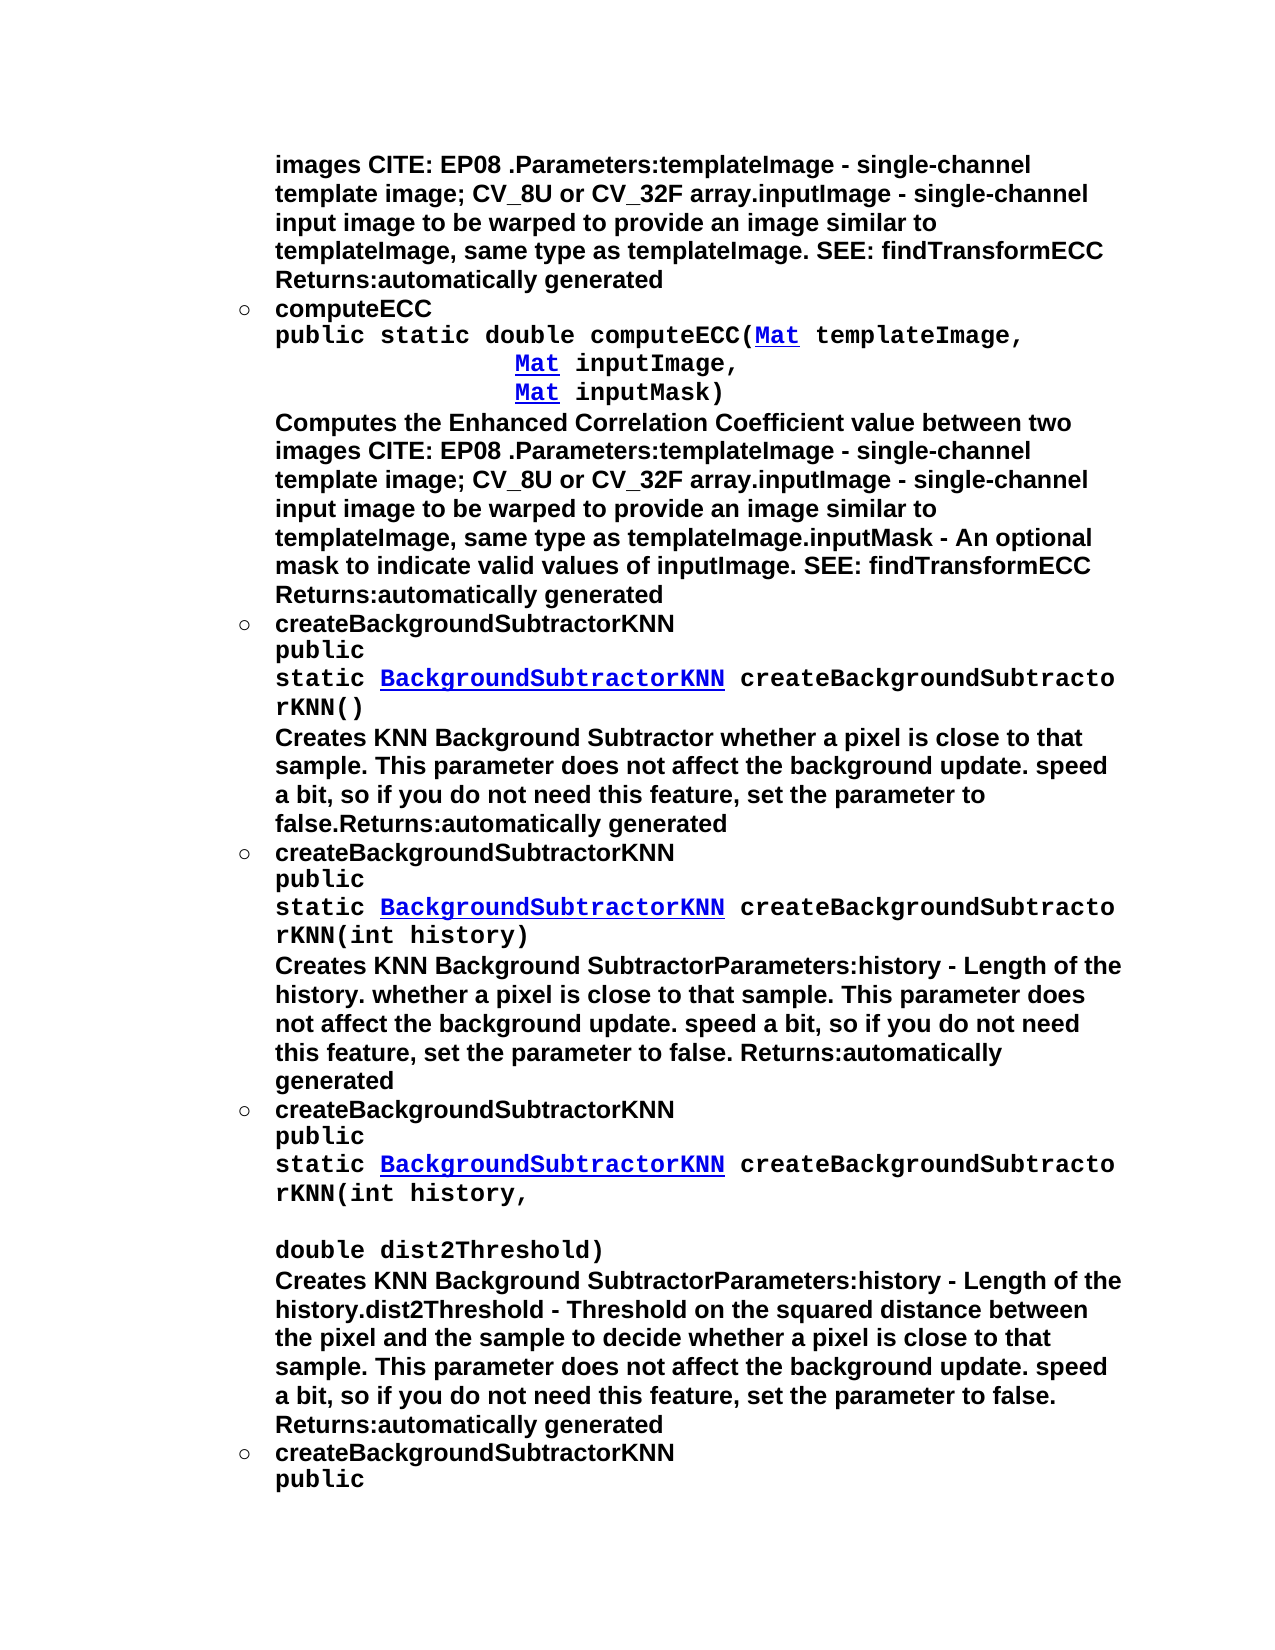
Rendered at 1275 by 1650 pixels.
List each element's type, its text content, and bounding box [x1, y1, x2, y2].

subtitle createBackgroundSubtractorKNN public static BackgroundSubtractorKNN createBackgroundSubtractorKNN(int history) Creates KNN Background SubtractorParameters:history - Length of the history. whether a pixel is close to that sample. This parameter does not affect the background update. speed a bit, so if you do not need this feature, set the parameter to false. Returns:automatically generated [237, 837, 1125, 1095]
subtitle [237, 150, 1125, 294]
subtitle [237, 1438, 1125, 1495]
subtitle createBackgroundSubtractorKNN public static BackgroundSubtractorKNN createBackgroundSubtractorKNN(int history, double dist2Threshold) Creates KNN Background SubtractorParameters:history - Length of the history.dist2Threshold - Threshold on the squared distance between the pixel and the sample to decide whether a pixel is close to that sample. This parameter does not affect the background update. speed a bit, so if you do not need this feature, set the parameter to false. Returns:automatically generated [237, 1095, 1125, 1438]
subtitle computeECC public static double computeECC(Mat templateImage, Mat inputImage, Mat inputMask) Computes the Enhanced Correlation Coefficient value between two images CITE: EP08 .Parameters:templateImage - single-channel template image; CV_8U or CV_32F array.inputImage - single-channel input image to be warped to provide an image similar to templateImage, same type as templateImage.inputMask - An optional mask to indicate valid values of inputImage. SEE: findTransformECC Returns:automatically generated [237, 294, 1125, 609]
subtitle createBackgroundSubtractorKNN public static BackgroundSubtractorKNN createBackgroundSubtractorKNN() Creates KNN Background Subtractor whether a pixel is close to that sample. This parameter does not affect the background update. speed a bit, so if you do not need this feature, set the parameter to false.Returns:automatically generated [237, 609, 1125, 837]
